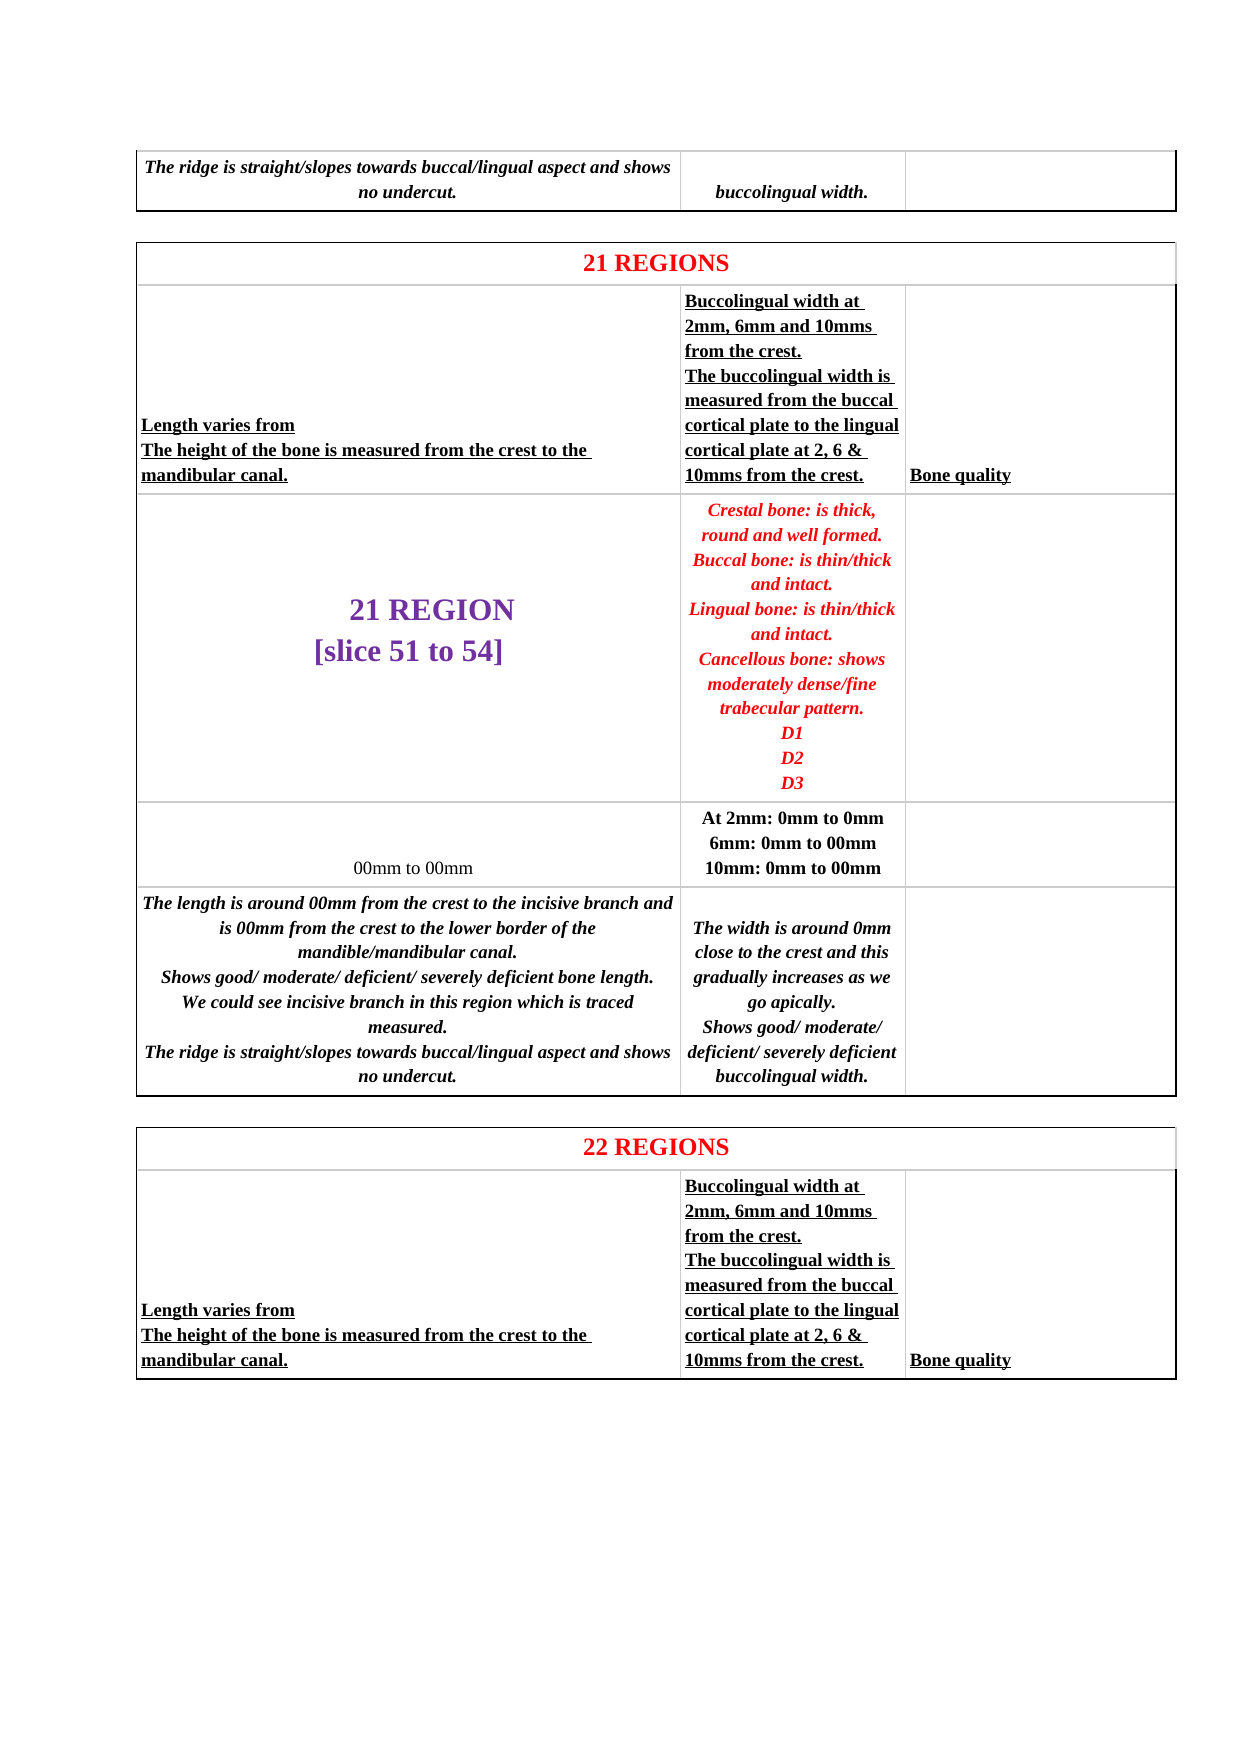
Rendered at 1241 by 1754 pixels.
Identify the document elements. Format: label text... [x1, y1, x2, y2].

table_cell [137, 152, 680, 210]
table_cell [681, 152, 905, 210]
table_header 22 REGIONS [137, 1128, 1175, 1169]
table_cell Bone quality [906, 286, 1175, 493]
table_cell Bone quality [906, 1171, 1175, 1378]
table_cell Length varies from The height of the bone is measured from the crest to the mandibular canal. [137, 285, 680, 493]
table_header 21 REGIONS [137, 243, 1175, 284]
table_cell [906, 495, 1175, 801]
table_cell Buccolingual width at 2mm, 6mm and 10mms from the crest. The buccolingual width is measured from the buccal cortical plate to the lingual cortical plate at 2, 6 & 10mms from the crest. [681, 1171, 905, 1378]
table_cell Length varies from The height of the bone is measured from the crest to the mandibular canal. [137, 1170, 680, 1378]
table_cell 00mm to 00mm [137, 802, 680, 886]
table_cell 21 REGION [slice 51 to 54] [137, 494, 680, 801]
table_cell [906, 152, 1175, 210]
table_cell At 2mm: 0mm to 0mm 6mm: 0mm to 00mm 10mm: 0mm to 00mm [681, 803, 905, 886]
table_cell [906, 888, 1175, 1095]
table_cell Buccolingual width at 2mm, 6mm and 10mms from the crest. The buccolingual width is measured from the buccal cortical plate to the lingual cortical plate at 2, 6 & 10mms from the crest. [681, 286, 905, 493]
table_cell [906, 803, 1175, 886]
